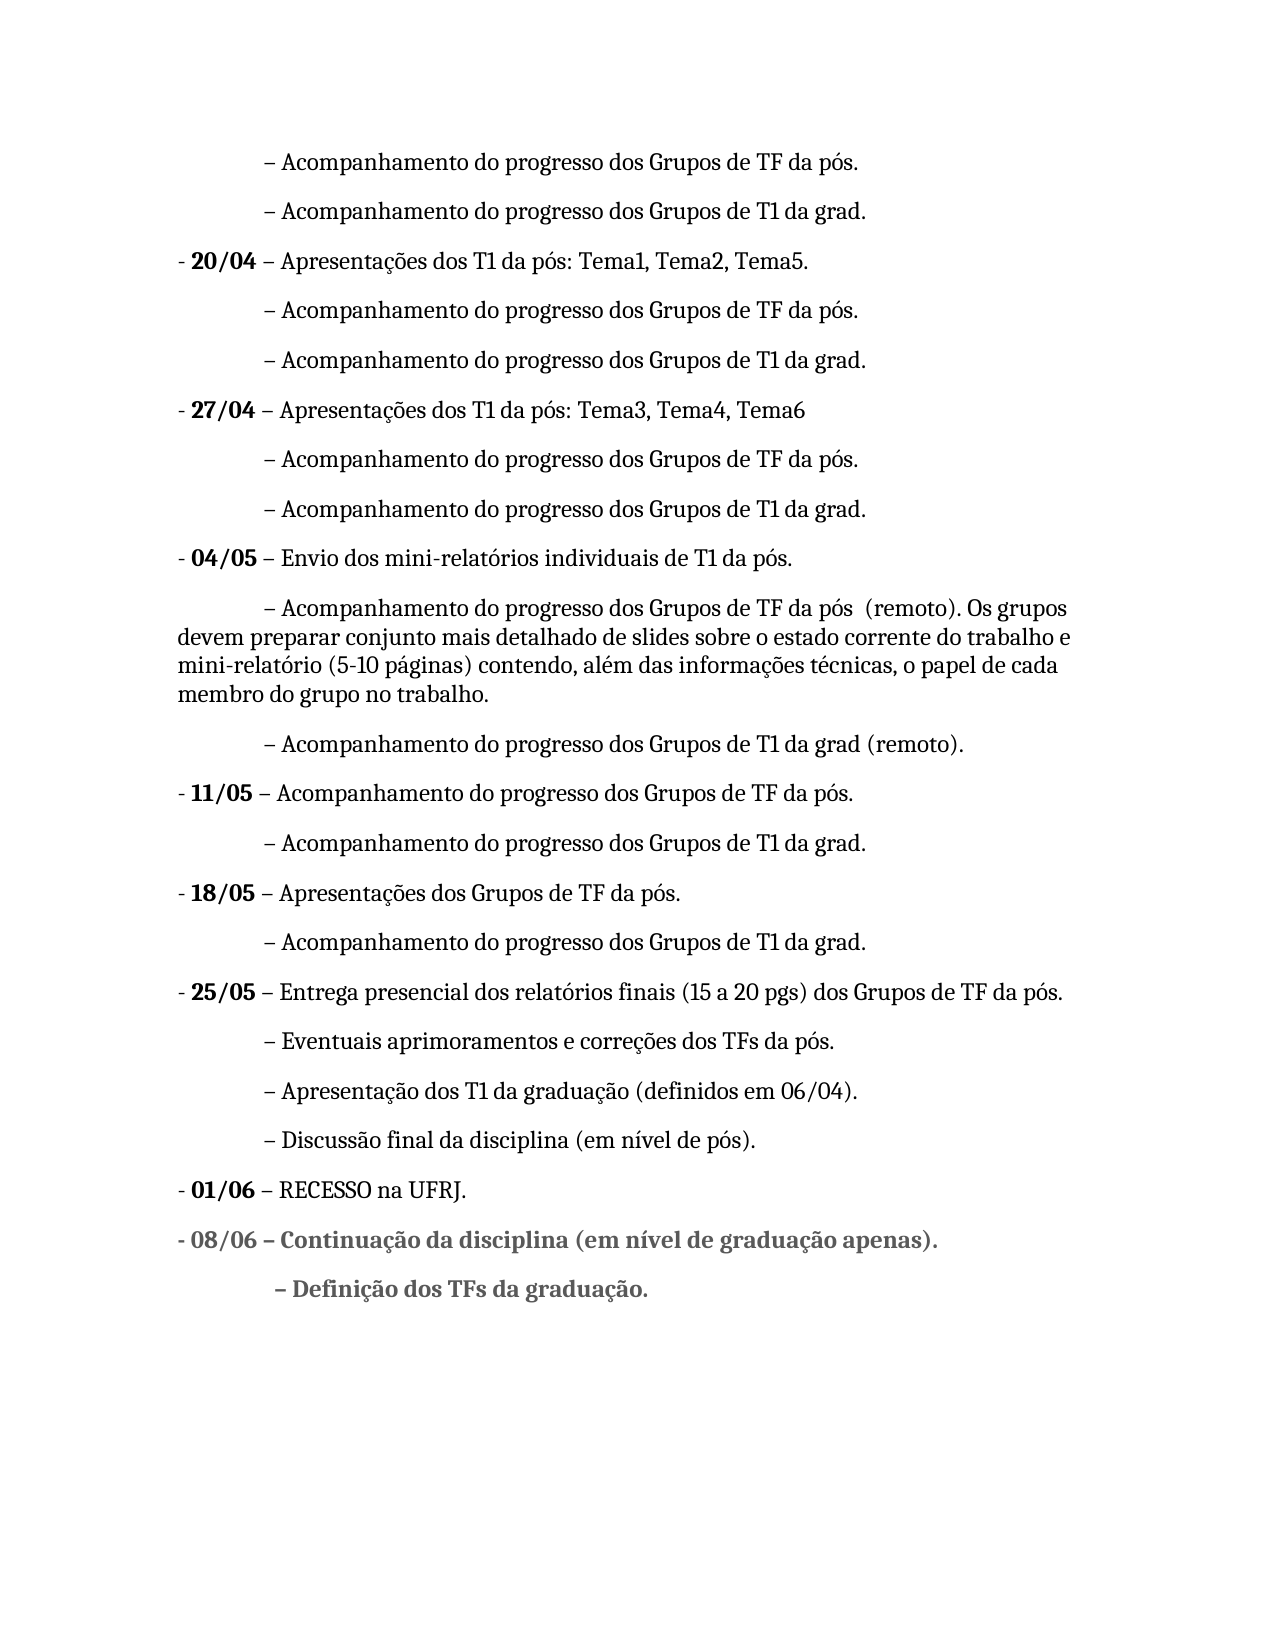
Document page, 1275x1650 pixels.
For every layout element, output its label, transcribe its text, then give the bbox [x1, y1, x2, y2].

text - 20/04 – Apresentações dos T1 da pós: Tema1, Tema2, Tema5. [177, 247, 1088, 276]
text – Acompanhamento do progresso dos Grupos de T1 da grad. [177, 346, 1088, 375]
text – Acompanhamento do progresso dos Grupos de T1 da grad. [177, 829, 1088, 858]
text – Eventuais aprimoramentos e correções dos TFs da pós. [177, 1027, 1088, 1056]
text – Acompanhamento do progresso dos Grupos de TF da pós (remoto). Os grupos devem preparar conjunto mais detalhado de slides sobre o estado corrente do trabalho e mini-relatório (5-10 páginas) contendo, além das informações técnicas, o papel de cada membro do grupo no trabalho. [177, 594, 1088, 709]
text – Acompanhamento do progresso dos Grupos de T1 da grad. [177, 928, 1088, 957]
text – Acompanhamento do progresso dos Grupos de TF da pós. [177, 148, 1088, 176]
text – Apresentação dos T1 da graduação (definidos em 06/04). [177, 1077, 1088, 1106]
text – Acompanhamento do progresso dos Grupos de T1 da grad (remoto). [177, 730, 1088, 758]
text – Discussão final da disciplina (em nível de pós). [177, 1126, 1088, 1155]
text - 08/06 – Continuação da disciplina (em nível de graduação apenas). [177, 1226, 1088, 1254]
text - 18/05 – Apresentações dos Grupos de TF da pós. [177, 878, 1088, 907]
text - 25/05 – Entrega presencial dos relatórios finais (15 a 20 pgs) dos Grupos de TF da pós. [177, 978, 1088, 1006]
text – Acompanhamento do progresso dos Grupos de T1 da grad. [177, 495, 1088, 523]
text – Definição dos TFs da graduação. [177, 1275, 1088, 1304]
text - 27/04 – Apresentações dos T1 da pós: Tema3, Tema4, Tema6 [177, 396, 1088, 424]
text - 04/05 – Envio dos mini-relatórios individuais de T1 da pós. [177, 544, 1088, 573]
text – Acompanhamento do progresso dos Grupos de TF da pós. [177, 296, 1088, 325]
text – Acompanhamento do progresso dos Grupos de T1 da grad. [177, 197, 1088, 226]
text - 01/06 – RECESSO na UFRJ. [177, 1176, 1088, 1205]
text - 11/05 – Acompanhamento do progresso dos Grupos de TF da pós. [177, 779, 1088, 808]
text – Acompanhamento do progresso dos Grupos de TF da pós. [177, 445, 1088, 474]
